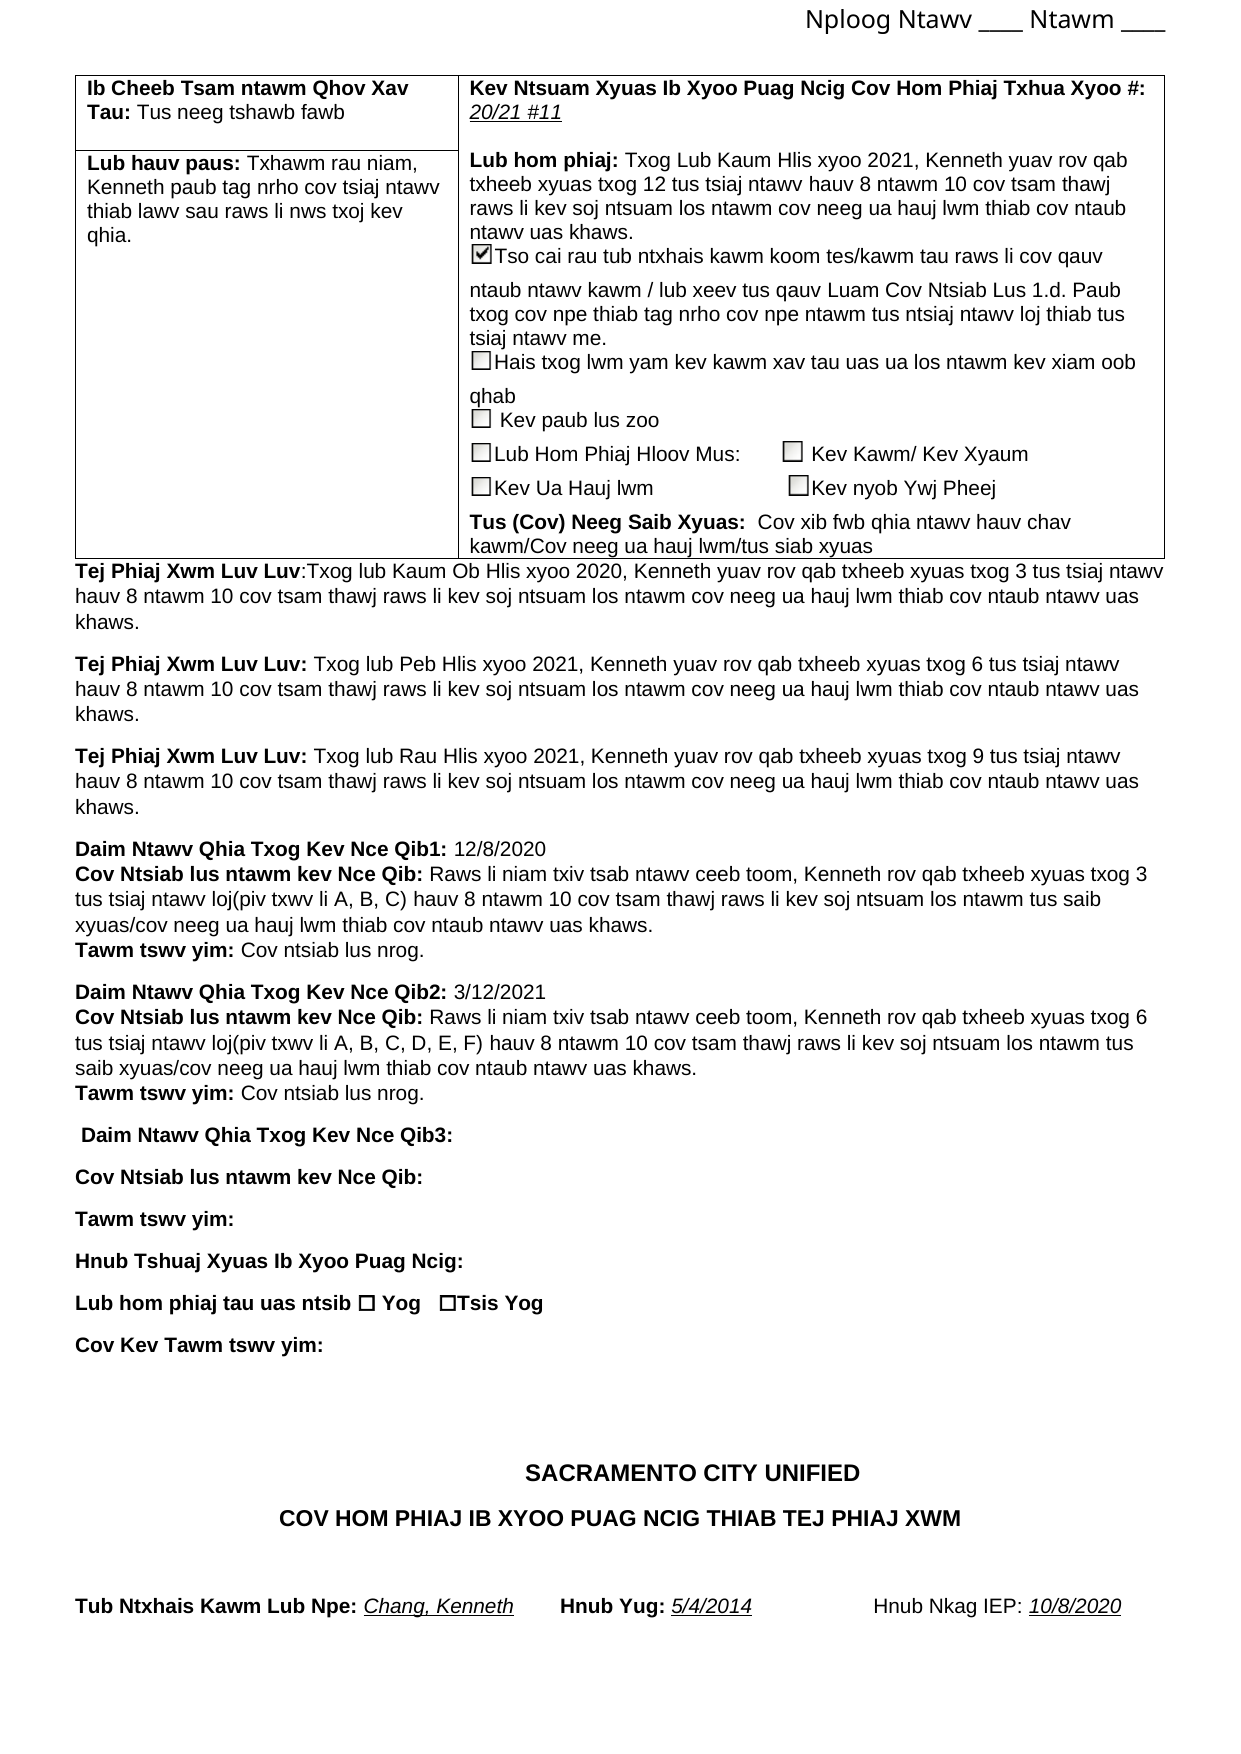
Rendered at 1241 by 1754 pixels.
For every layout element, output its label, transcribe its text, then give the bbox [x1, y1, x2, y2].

table_cell Lub hauv paus: Txhawm rau niam, Kenneth paub tag nrho cov tsiaj ntawv thiab lawv sau raws li nws txoj kev qhia. [76, 151, 458, 558]
table_header Ib Cheeb Tsam ntawm Qhov Xav Tau: Tus neeg tshawb fawb [76, 76, 458, 150]
picture [781, 441, 806, 462]
text SACRAMENTO CITY UNIFIED [450, 1459, 1165, 1487]
text Cov Ntsiab lus ntawm kev Nce Qib: [75, 1165, 1165, 1189]
text Tej Phiaj Xwm Luv Luv:Txog lub Kaum Ob Hlis xyoo 2020, Kenneth yuav rov qab txheeb xyuas txog 3 tus tsiaj ntawv hauv 8 ntawm 10 cov tsam thawj raws li kev soj ntsuam los ntawm cov neeg ua hauj lwm thiab cov ntaub ntawv uas khaws. [75, 559, 1165, 633]
text Daim Ntawv Qhia Txog Kev Nce Qib2: 3/12/2021 Cov Ntsiab lus ntawm kev Nce Qib: Raws li niam txiv tsab ntawv ceeb toom, Kenneth rov qab txheeb xyuas txog 6 tus tsiaj ntawv loj(piv txwv li A, B, C, D, E, F) hauv 8 ntawm 10 cov tsam thawj raws li kev soj ntsuam los ntawm tus saib xyuas/cov neeg ua hauj lwm thiab cov ntaub ntawv uas khaws. Tawm tswv yim: Cov ntsiab lus nrog. [75, 980, 1165, 1105]
text COV HOM PHIAJ IB XYOO PUAG NCIG THIAB TEJ PHIAJ XWM [75, 1505, 1165, 1531]
picture [786, 475, 812, 496]
text Hnub Tshuaj Xyuas Ib Xyoo Puag Ncig: [75, 1249, 1165, 1273]
picture [469, 244, 495, 264]
text Cov Kev Tawm tswv yim: [75, 1333, 1165, 1357]
picture [469, 351, 494, 370]
text Tej Phiaj Xwm Luv Luv: Txog lub Peb Hlis xyoo 2021, Kenneth yuav rov qab txheeb xyuas txog 6 tus tsiaj ntawv hauv 8 ntawm 10 cov tsam thawj raws li kev soj ntsuam los ntawm cov neeg ua hauj lwm thiab cov ntaub ntawv uas khaws. [75, 651, 1165, 726]
text Tub Ntxhais Kawm Lub Npe: Chang, Kenneth Hnub Yug: 5/4/2014 Hnub Nkag IEP: 10/8/2020 [75, 1594, 1165, 1618]
picture [469, 443, 494, 462]
picture [469, 409, 494, 428]
picture [469, 477, 494, 496]
table_header Kev Ntsuam Xyuas Ib Xyoo Puag Ncig Cov Hom Phiaj Txhua Xyoo #: 20/21 #11 Lub hom phiaj: Txog Lub Kaum Hlis xyoo 2021, Kenneth yuav rov qab txheeb xyuas txog 12 tus tsiaj ntawv hauv 8 ntawm 10 cov tsam thawj raws li kev soj ntsuam los ntawm cov neeg ua hauj lwm thiab cov ntaub ntawv uas khaws. Tso cai rau tub ntxhais kawm koom tes/kawm tau raws li cov qauv ntaub ntawv kawm / lub xeev tus qauv Luam Cov Ntsiab Lus 1.d. Paub txog cov npe thiab tag nrho cov npe ntawm tus ntsiaj ntawv loj thiab tus tsiaj ntawv me. Hais txog lwm yam kev kawm xav tau uas ua los ntawm kev xiam oob qhab Kev paub lus zoo Lub Hom Phiaj Hloov Mus: Kev Kawm/ Kev Xyaum Kev Ua Hauj lwm Kev nyob Ywj Pheej Tus (Cov) Neeg Saib Xyuas: Cov xib fwb qhia ntawv hauv chav kawm/Cov neeg ua hauj lwm/tus siab xyuas [459, 76, 1164, 558]
text Tej Phiaj Xwm Luv Luv: Txog lub Rau Hlis xyoo 2021, Kenneth yuav rov qab txheeb xyuas txog 9 tus tsiaj ntawv hauv 8 ntawm 10 cov tsam thawj raws li kev soj ntsuam los ntawm cov neeg ua hauj lwm thiab cov ntaub ntawv uas khaws. [75, 744, 1165, 819]
text Daim Ntawv Qhia Txog Kev Nce Qib1: 12/8/2020 Cov Ntsiab lus ntawm kev Nce Qib: Raws li niam txiv tsab ntawv ceeb toom, Kenneth rov qab txheeb xyuas txog 3 tus tsiaj ntawv loj(piv txwv li A, B, C) hauv 8 ntawm 10 cov tsam thawj raws li kev soj ntsuam los ntawm tus saib xyuas/cov neeg ua hauj lwm thiab cov ntaub ntawv uas khaws. Tawm tswv yim: Cov ntsiab lus nrog. [75, 837, 1165, 962]
text Lub hom phiaj tau uas ntsib Yog Tsis Yog [75, 1291, 1165, 1315]
text Daim Ntawv Qhia Txog Kev Nce Qib3: [75, 1123, 1165, 1147]
text Tawm tswv yim: [75, 1207, 1165, 1231]
